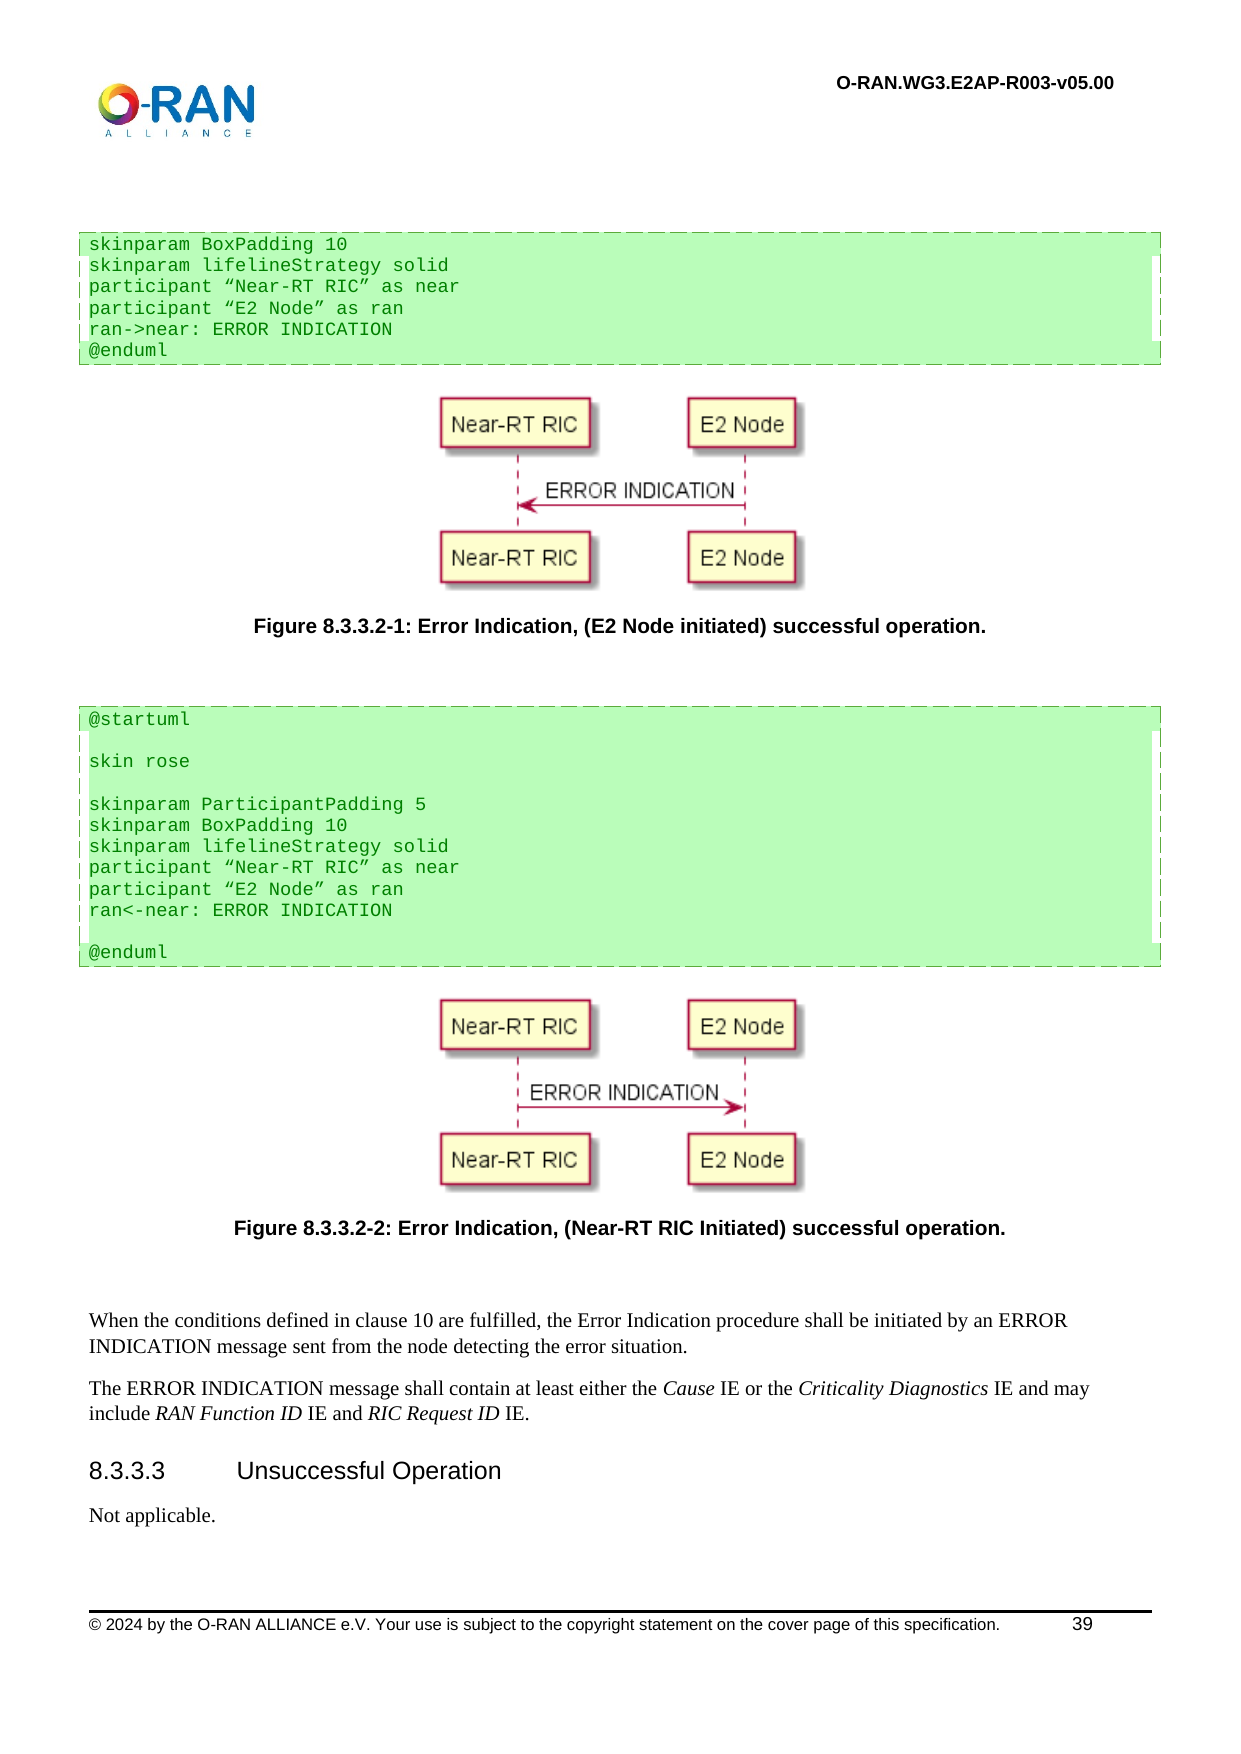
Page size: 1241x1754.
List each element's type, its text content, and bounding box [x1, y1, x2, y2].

text Figure 8.3.3.2-2: Error Indication, (Near-RT RIC Initiated) successful operation. [89, 1216, 1152, 1240]
text skinparam BoxPadding 10 [89, 816, 1152, 837]
text skinparam ParticipantPadding 5 [89, 794, 1152, 816]
text ran->near: ERROR INDICATION [89, 320, 1152, 338]
text When the conditions defined in clause 10 are fulfilled, the Error Indication procedure shall be initiated by an ERROR INDICATION message sent from the node detecting the error situation. [89, 1308, 1152, 1358]
text skinparam lifelineStrategy solid [89, 837, 1152, 858]
picture [88, 70, 268, 148]
text @enduml [79, 940, 1161, 967]
text Not applicable. [89, 1503, 1152, 1527]
text participant “E2 Node” as ran [89, 879, 1152, 901]
text @enduml [79, 338, 1161, 365]
text skin rose [89, 752, 1152, 773]
text participant “Near-RT RIC” as near [89, 858, 1152, 879]
text participant “E2 Node” as ran [89, 298, 1152, 320]
text Figure 8.3.3.2-1: Error Indication, (E2 Node initiated) successful operation. [89, 614, 1152, 638]
text The ERROR INDICATION message shall contain at least either the Cause IE or the Criticality Diagnostics IE and may include RAN Function ID IE and RIC Request ID IE. [89, 1376, 1152, 1425]
text @startuml [79, 706, 1161, 731]
text participant “Near-RT RIC” as near [89, 277, 1152, 298]
picture [425, 992, 815, 1204]
text skinparam BoxPadding 10 [79, 232, 1161, 256]
subtitle 8.3.3.3 Unsuccessful Operation [89, 1456, 1152, 1484]
text skinparam lifelineStrategy solid [89, 256, 1152, 277]
text ran<-near: ERROR INDICATION [89, 901, 1152, 922]
picture [425, 390, 815, 602]
